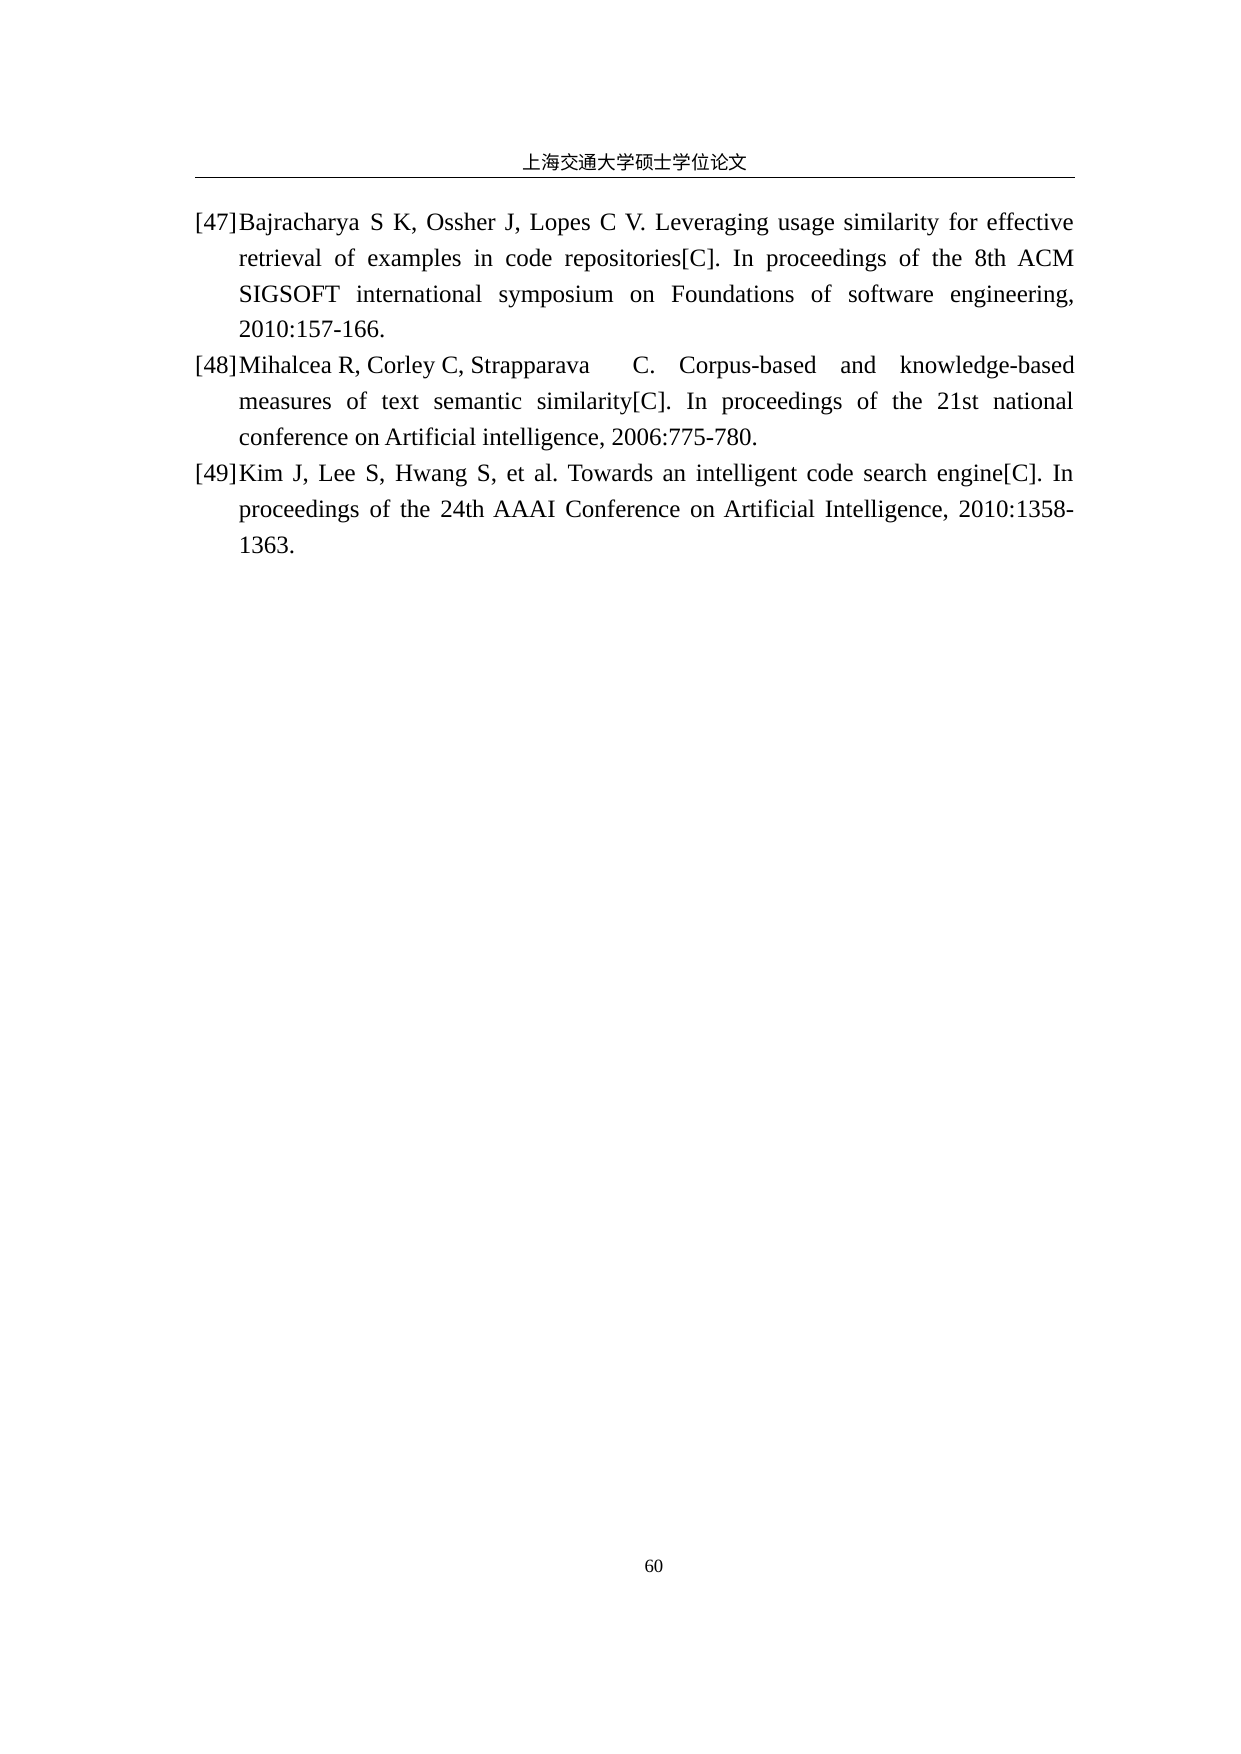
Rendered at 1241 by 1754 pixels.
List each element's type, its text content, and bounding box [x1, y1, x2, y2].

list Mihalcea R, Corley C, Strapparava C. Corpus-based and knowledge-based measures of text semantic similarity[C]. In proceedings of the 21st national conference on Artificial intelligence, 2006:775-780. [195, 351, 1075, 451]
list Kim J, Lee S, Hwang S, et al. Towards an intelligent code search engine[C]. In proceedings of the 24th AAAI Conference on Artificial Intelligence, 2010:1358-1363. [195, 458, 1075, 559]
list Bajracharya S K, Ossher J, Lopes C V. Leveraging usage similarity for effective retrieval of examples in code repositories[C]. In proceedings of the 8th ACM SIGSOFT international symposium on Foundations of software engineering, 2010:157-166. [195, 207, 1075, 343]
